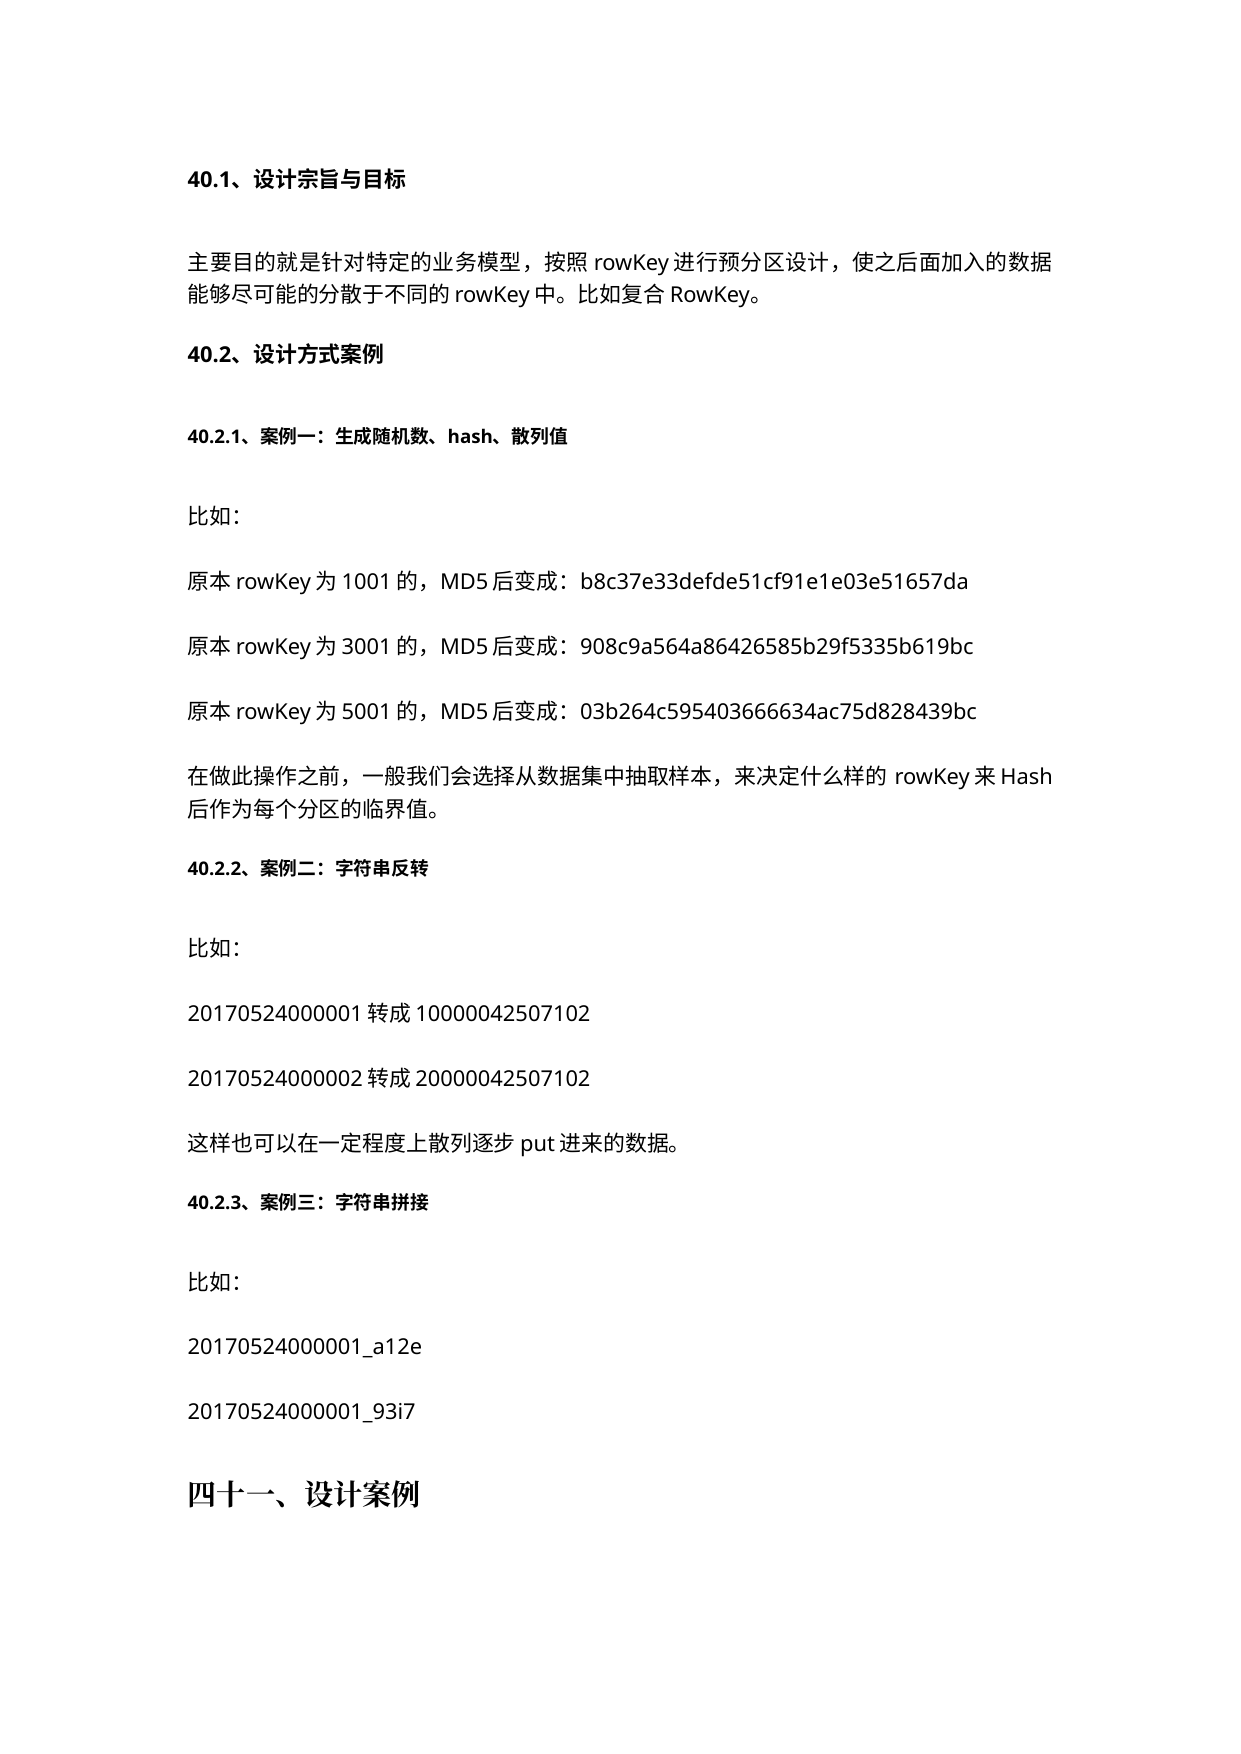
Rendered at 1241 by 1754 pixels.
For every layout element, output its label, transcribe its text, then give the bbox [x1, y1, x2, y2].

subtitle 40.2、设计方式案例 [187, 337, 1053, 369]
subtitle 四十一、设计案例 [187, 1462, 1053, 1527]
subtitle 40.2.1、案例一：生成随机数、hash、散列值 [187, 419, 1053, 452]
text 比如： [187, 1264, 1053, 1297]
subtitle 40.1、设计宗旨与目标 [187, 162, 1053, 194]
text 比如： [187, 499, 1053, 531]
text 原本rowKey为5001的，MD5后变成：03b264c595403666634ac75d828439bc [187, 694, 1053, 726]
text 原本rowKey为3001的，MD5后变成：908c9a564a86426585b29f5335b619bc [187, 629, 1053, 661]
subtitle 40.2.2、案例二：字符串反转 [187, 851, 1053, 883]
text 在做此操作之前，一般我们会选择从数据集中抽取样本，来决定什么样的rowKey来Hash后作为每个分区的临界值。 [187, 759, 1053, 824]
text 20170524000002转成20000042507102 [187, 1060, 1053, 1093]
text 20170524000001_a12e [187, 1329, 1053, 1362]
text 原本rowKey为1001的，MD5后变成：b8c37e33defde51cf91e1e03e51657da [187, 564, 1053, 596]
text 比如： [187, 930, 1053, 963]
text 这样也可以在一定程度上散列逐步put进来的数据。 [187, 1125, 1053, 1158]
subtitle 40.2.3、案例三：字符串拼接 [187, 1185, 1053, 1217]
text 主要目的就是针对特定的业务模型，按照rowKey进行预分区设计，使之后面加入的数据能够尽可能的分散于不同的rowKey中。比如复合RowKey。 [187, 245, 1053, 310]
text 20170524000001_93i7 [187, 1394, 1053, 1427]
text 20170524000001转成10000042507102 [187, 995, 1053, 1028]
